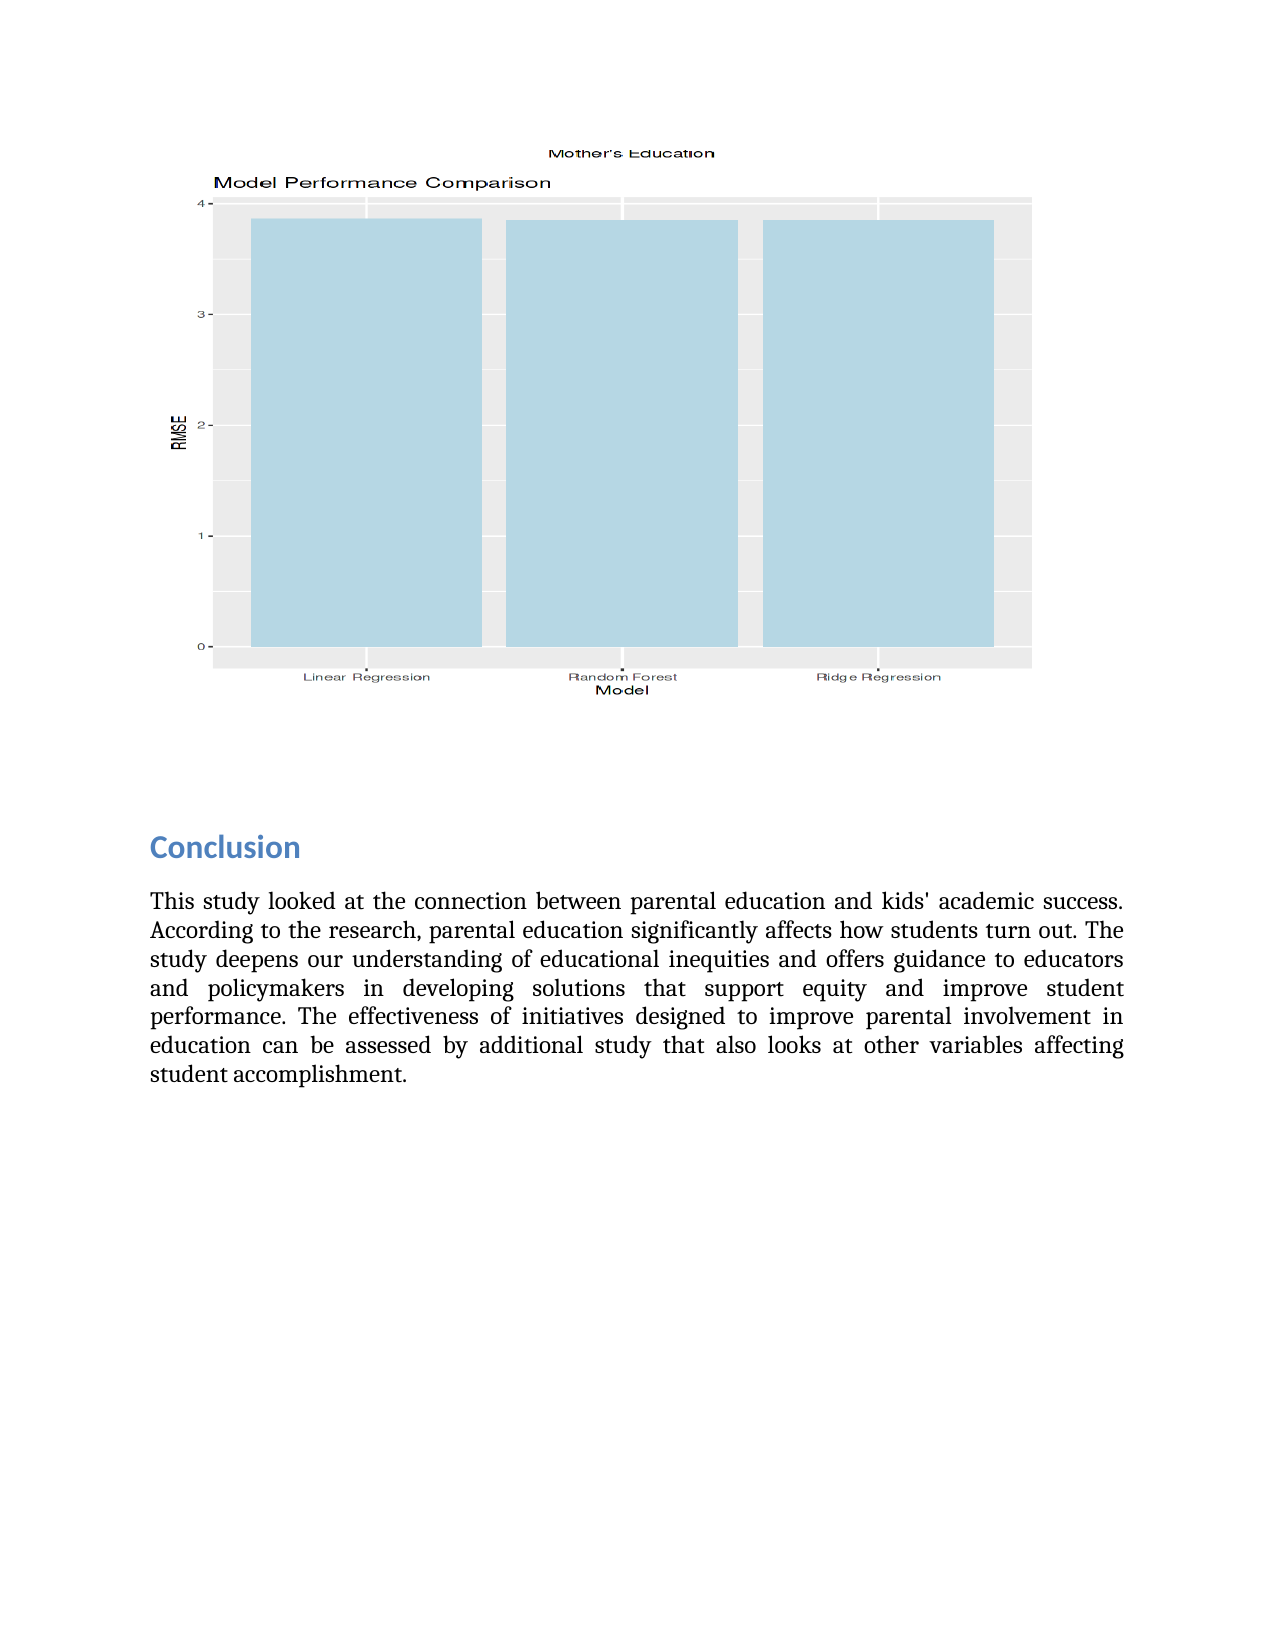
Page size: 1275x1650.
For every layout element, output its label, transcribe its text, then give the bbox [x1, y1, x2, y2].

subtitle This study looked at the connection between parental education and kids' academic success. According to the research, parental education significantly affects how students turn out. The study deepens our understanding of educational inequities and offers guidance to educators and policymakers in developing solutions that support equity and improve student performance. The effectiveness of initiatives designed to improve parental involvement in education can be assessed by additional study that also looks at other variables affecting student accomplishment. [150, 887, 1125, 1088]
subtitle Conclusion [150, 826, 1125, 866]
picture [150, 150, 1096, 696]
